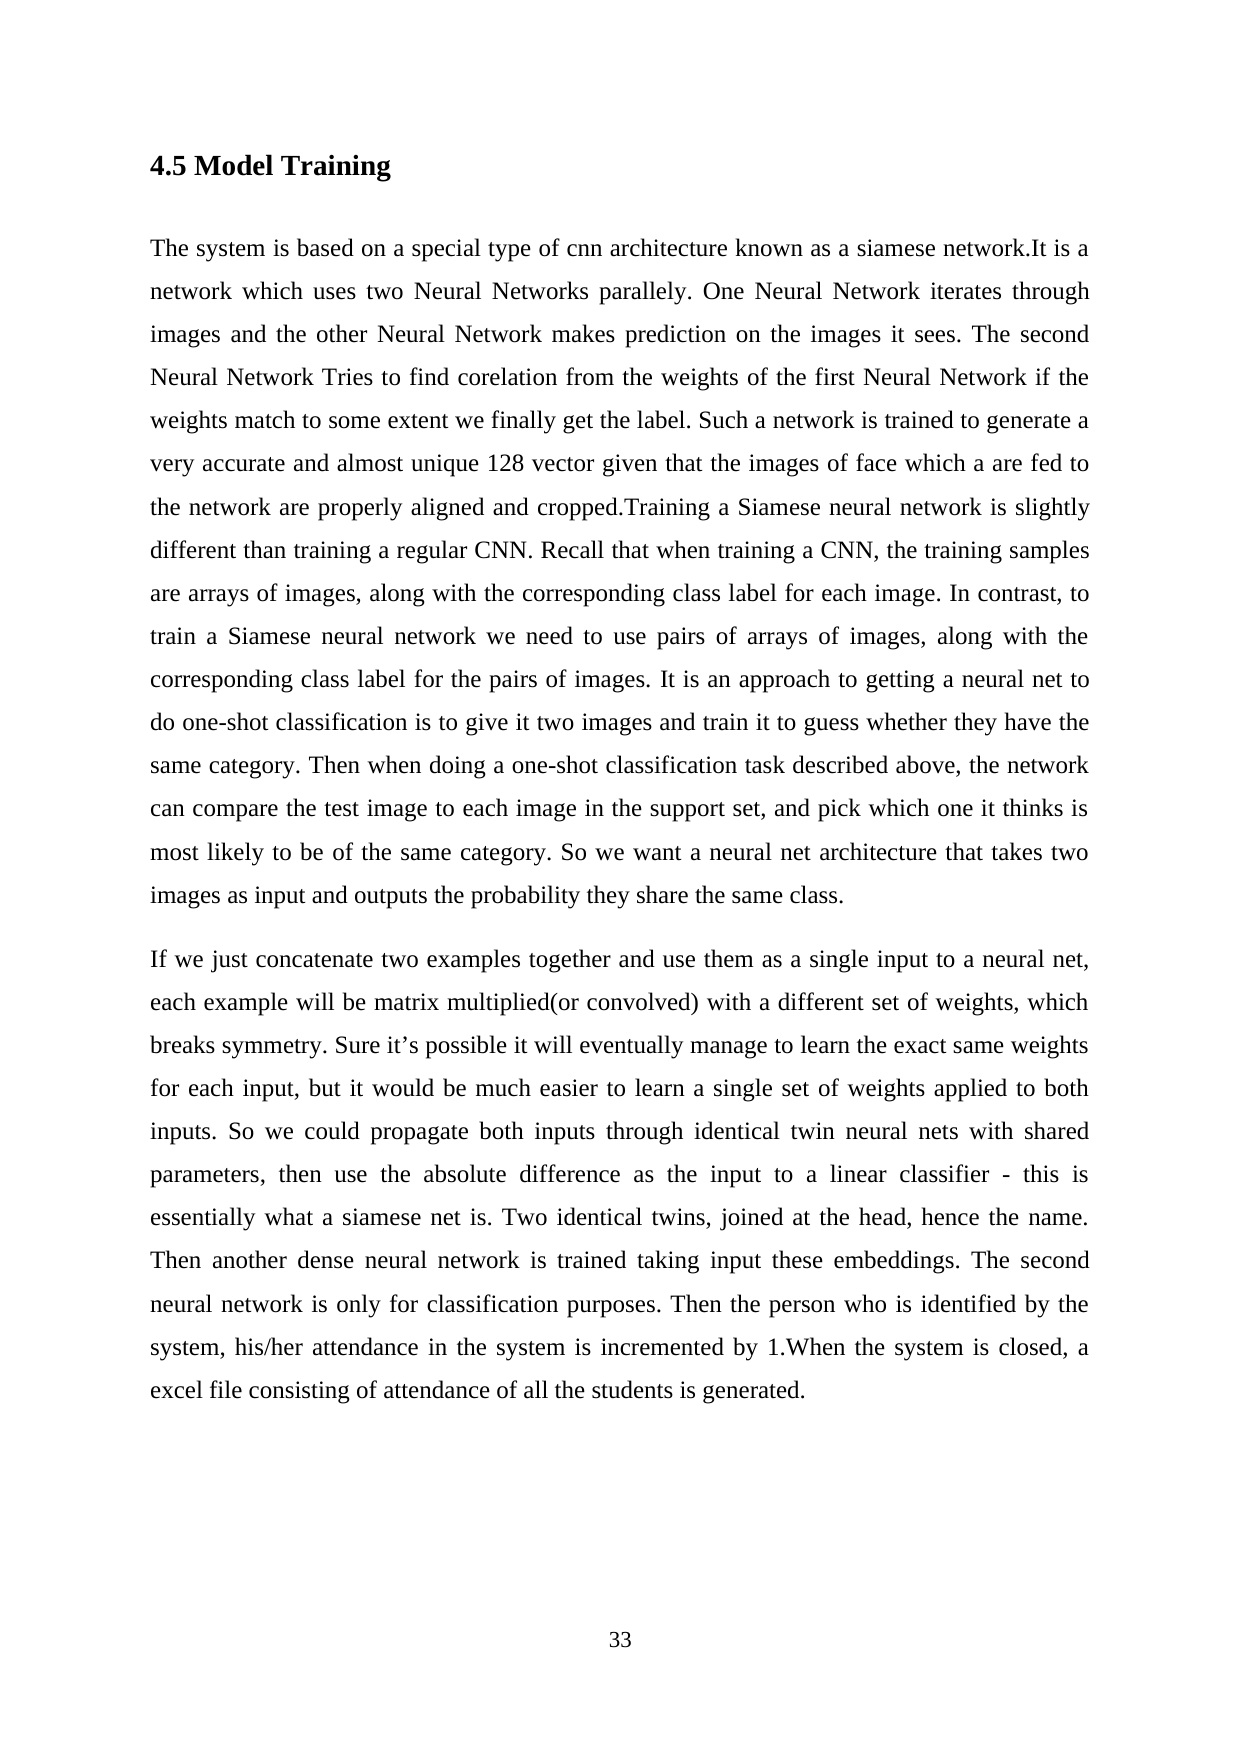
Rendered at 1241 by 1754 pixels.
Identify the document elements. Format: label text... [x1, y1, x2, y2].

text If we just concatenate two examples together and use them as a single input to a neural net, each example will be matrix multiplied(or convolved) with a different set of weights, which breaks symmetry. Sure it’s possible it will eventually manage to learn the exact same weights for each input, but it would be much easier to learn a single set of weights applied to both inputs. So we could propagate both inputs through identical twin neural nets with shared parameters, then use the absolute difference as the input to a linear classifier - this is essentially what a siamese net is. Two identical twins, joined at the head, hence the name. Then another dense neural network is trained taking input these embeddings. The second neural network is only for classification purposes. Then the person who is identified by the system, his/her attendance in the system is incremented by 1.When the system is closed, a excel file consisting of attendance of all the students is generated. [150, 944, 1091, 1404]
text The system is based on a special type of cnn architecture known as a siamese network.It is a network which uses two Neural Networks parallely. One Neural Network iterates through images and the other Neural Network makes prediction on the images it sees. The second Neural Network Tries to find corelation from the weights of the first Neural Network if the weights match to some extent we finally get the label. Such a network is trained to generate a very accurate and almost unique 128 vector given that the images of face which a are fed to the network are properly aligned and cropped.Training a Siamese neural network is slightly different than training a regular CNN. Recall that when training a CNN, the training samples are arrays of images, along with the corresponding class label for each image. In contrast, to train a Siamese neural network we need to use pairs of arrays of images, along with the corresponding class label for the pairs of images. It is an approach to getting a neural net to do one-shot classification is to give it two images and train it to guess whether they have the same category. Then when doing a one-shot classification task described above, the network can compare the test image to each image in the support set, and pick which one it thinks is most likely to be of the same category. So we want a neural net architecture that takes two images as input and outputs the probability they share the same class. [150, 233, 1091, 908]
subtitle Model Training [150, 148, 1115, 181]
